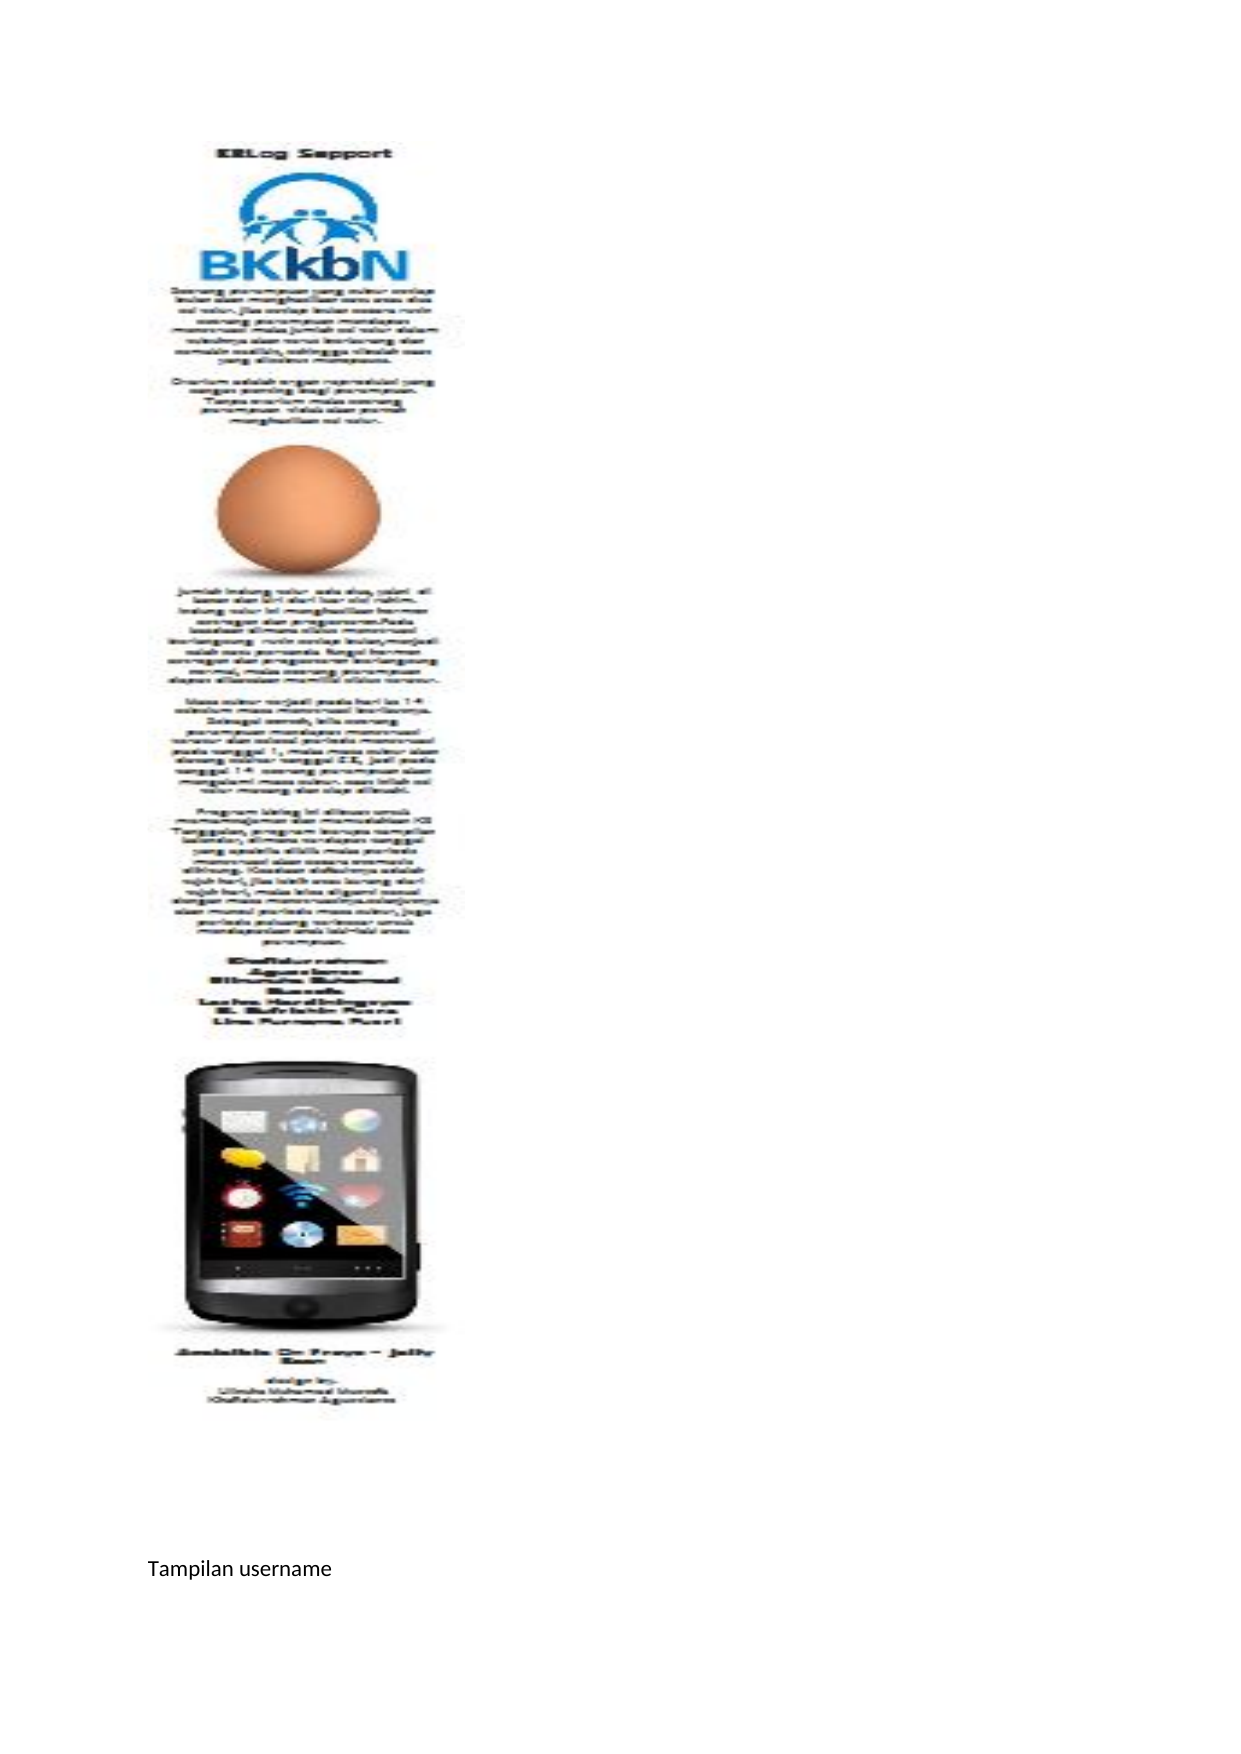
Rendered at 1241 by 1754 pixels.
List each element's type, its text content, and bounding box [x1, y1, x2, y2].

picture [147, 141, 465, 1423]
text Tampilan username [148, 1554, 1092, 1582]
